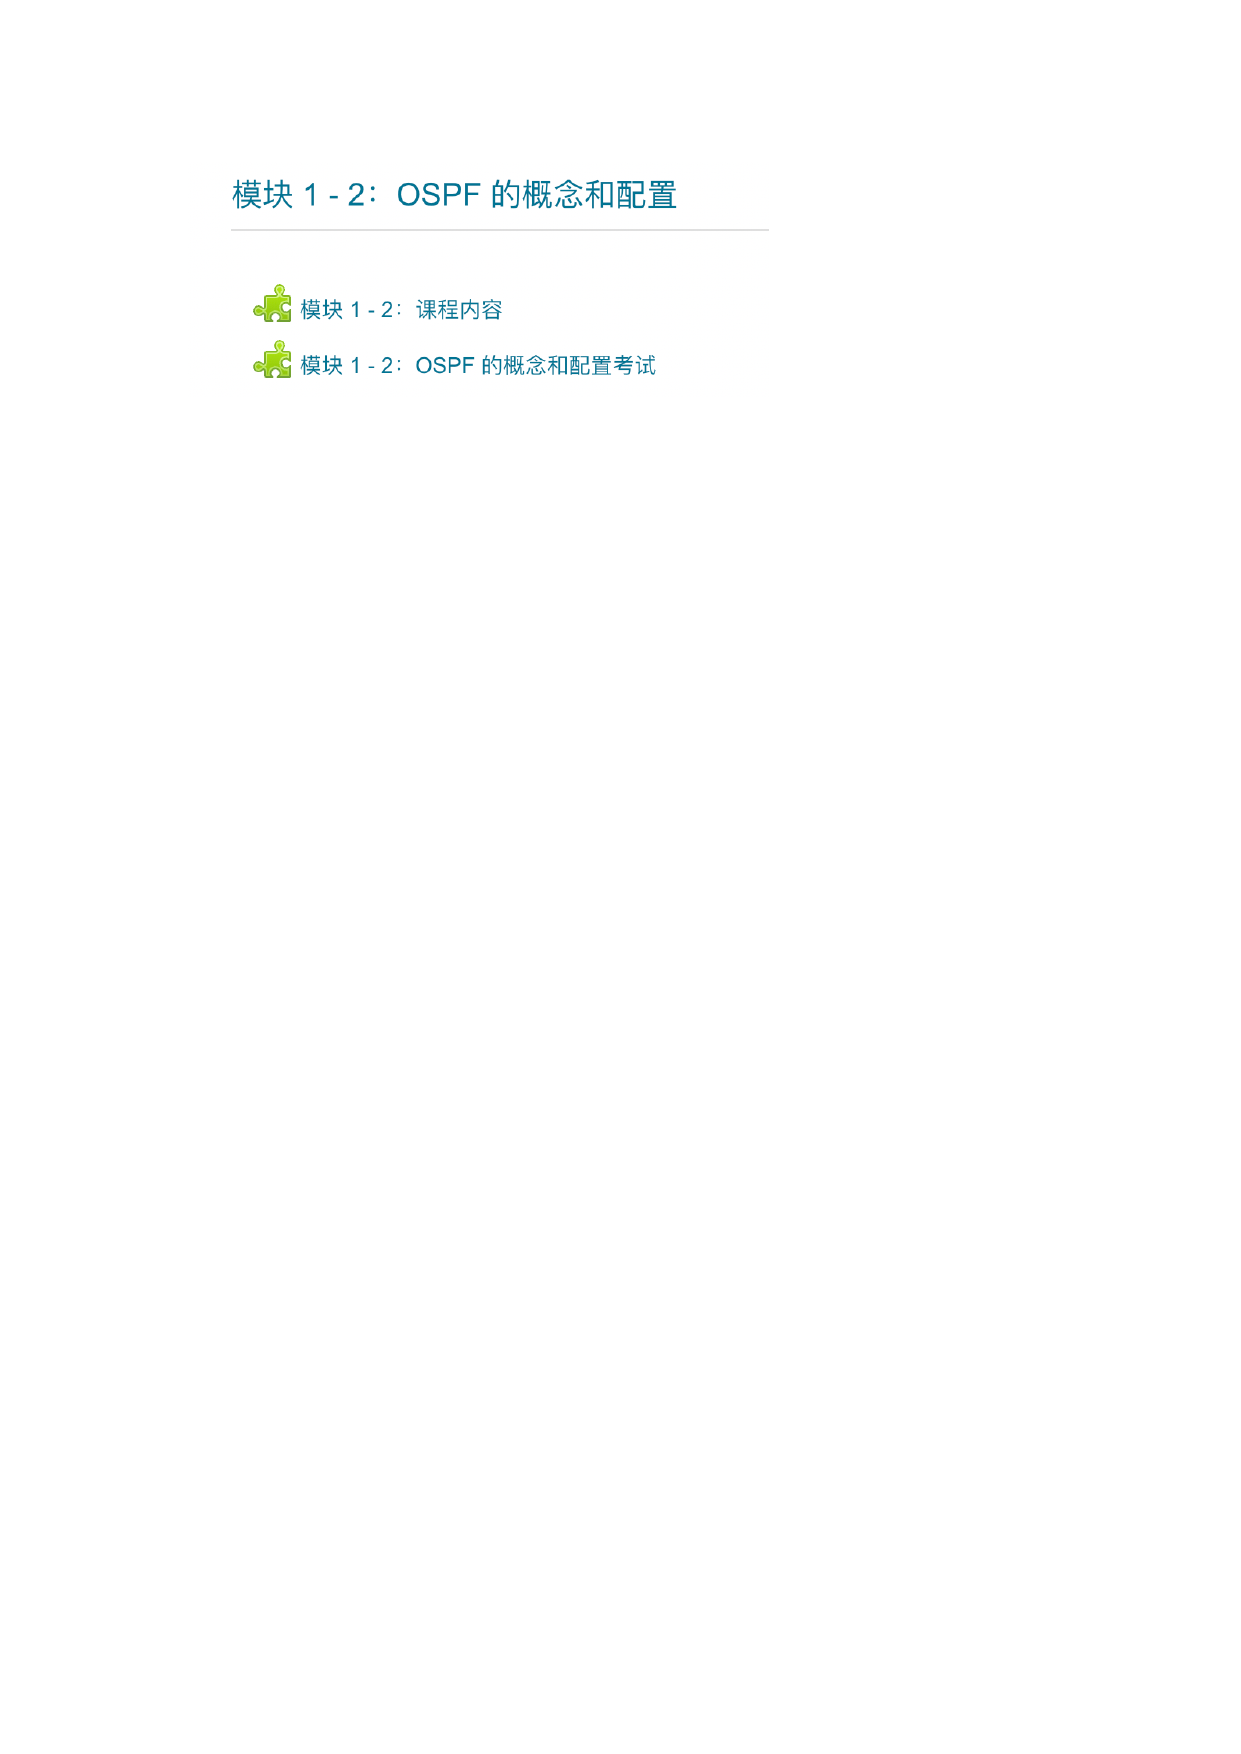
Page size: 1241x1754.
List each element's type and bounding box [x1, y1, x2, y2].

picture [187, 162, 769, 397]
